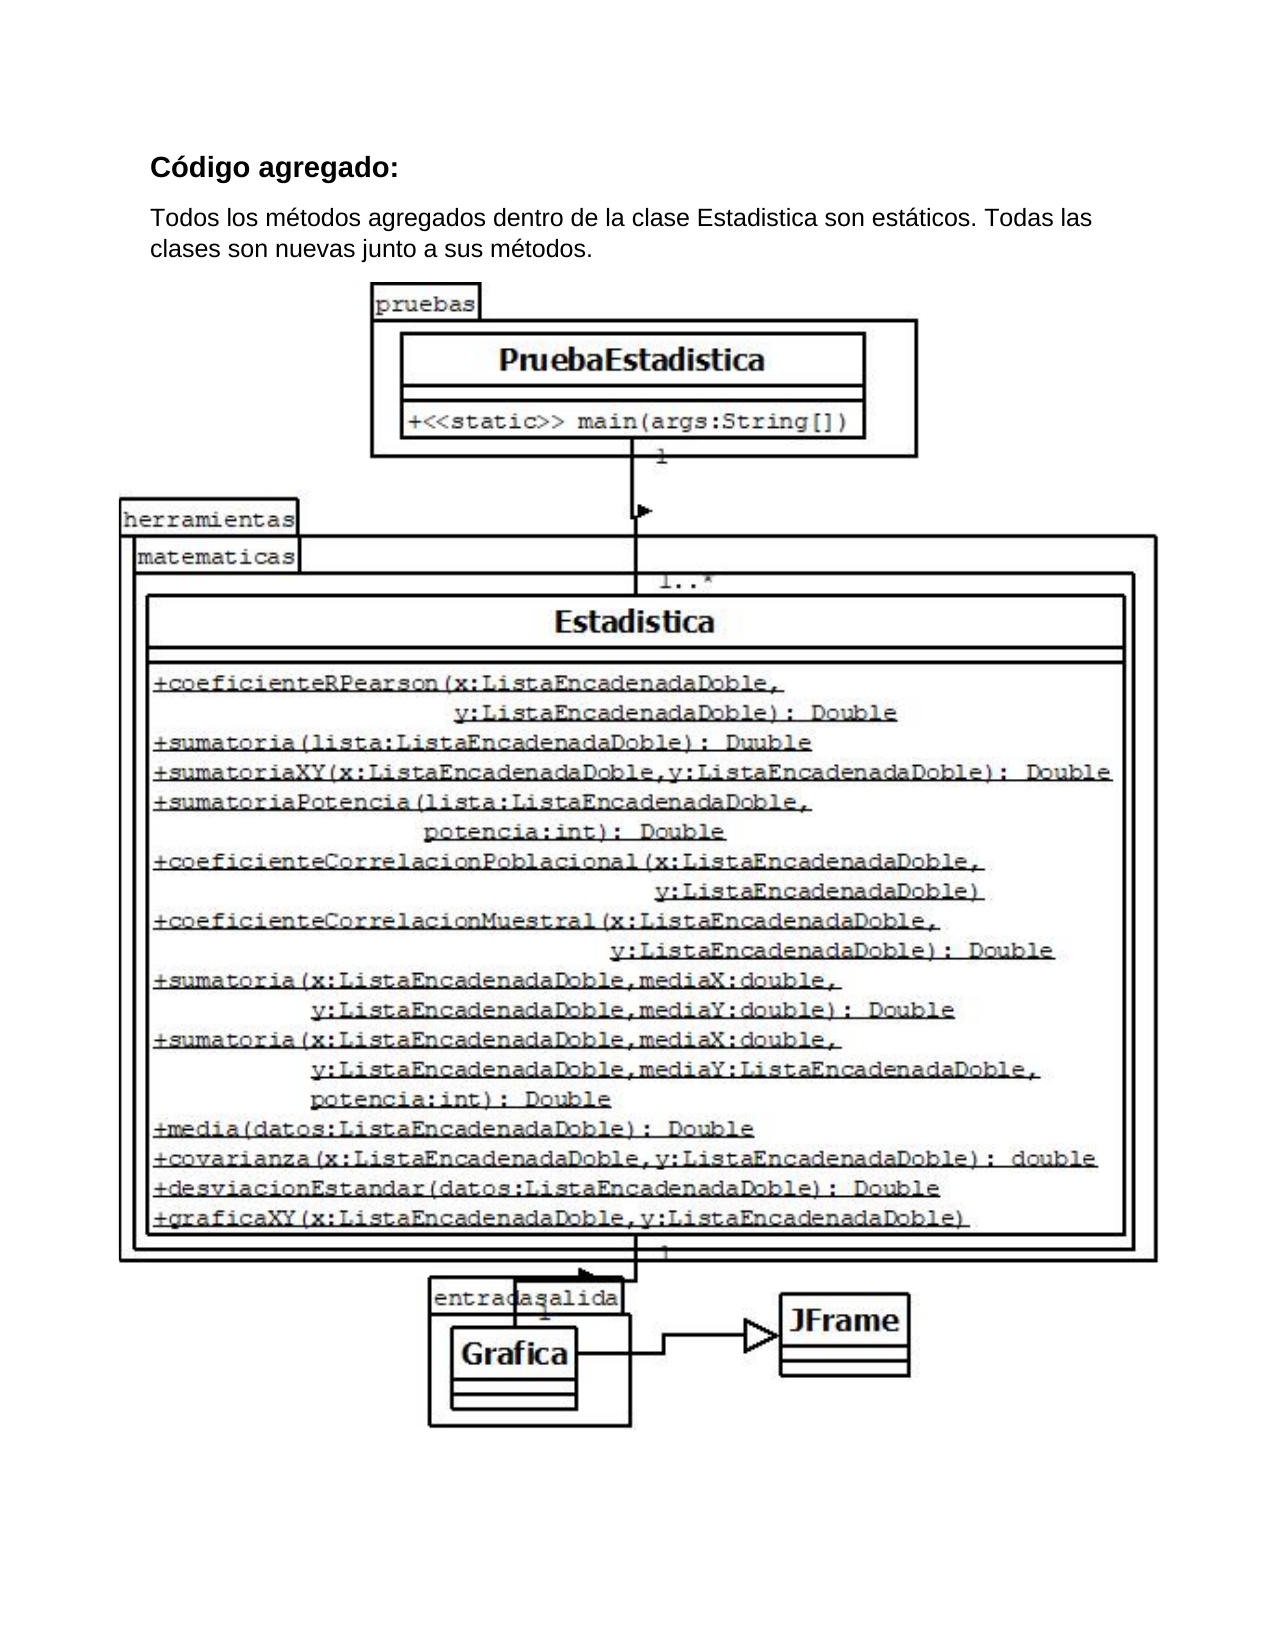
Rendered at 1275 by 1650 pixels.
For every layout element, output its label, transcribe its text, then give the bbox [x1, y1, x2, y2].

text Código agregado: [150, 150, 1125, 183]
text Todos los métodos agregados dentro de la clase Estadistica son estáticos. Todas las clases son nuevas junto a sus métodos. [150, 203, 1125, 263]
picture [118, 282, 1160, 1430]
